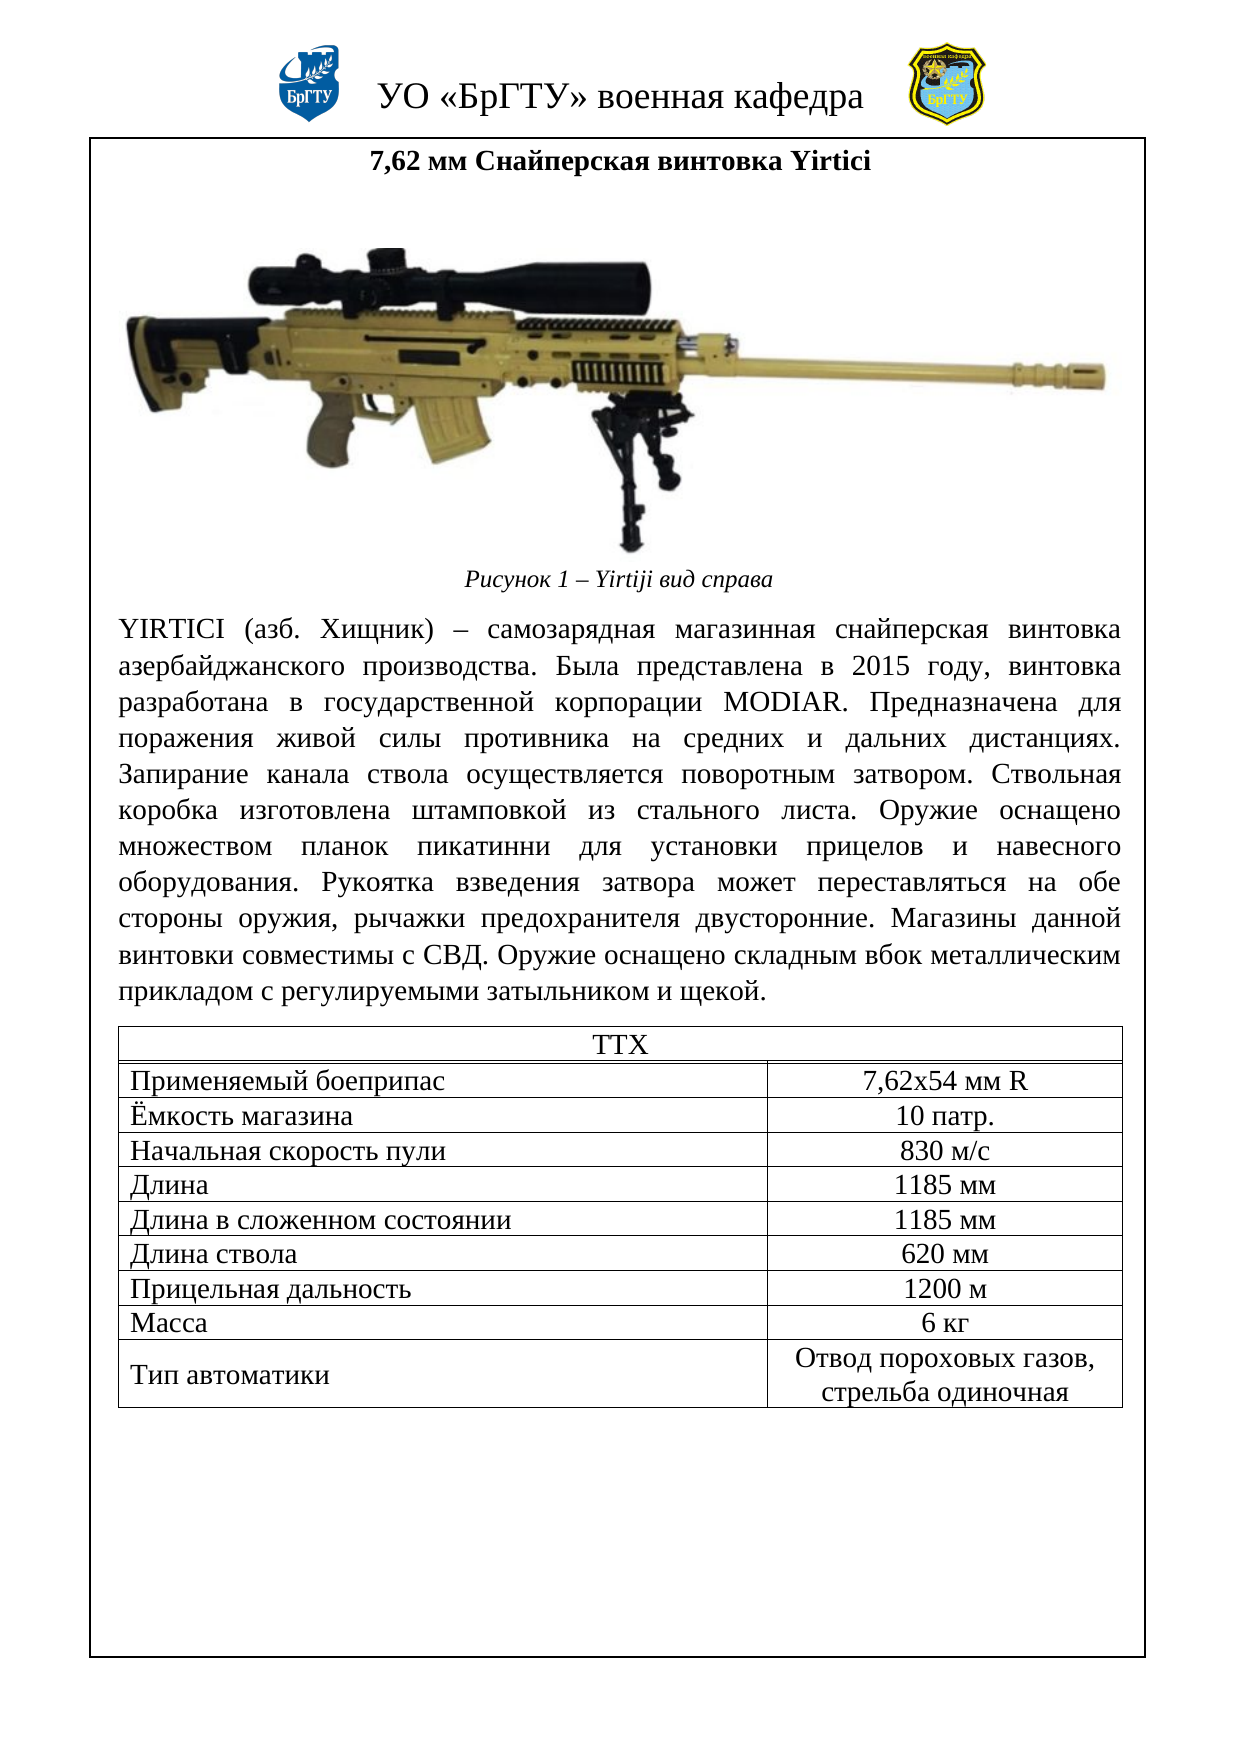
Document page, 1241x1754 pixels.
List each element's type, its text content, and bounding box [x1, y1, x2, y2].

table_cell 1185 мм [768, 1167, 1122, 1201]
table_cell 620 мм [768, 1236, 1122, 1270]
table_cell Применяемый боеприпас [119, 1064, 767, 1097]
table_cell 1200 м [768, 1271, 1122, 1304]
table_cell Длина в сложенном состоянии [119, 1202, 767, 1235]
table_cell 7,62х54 мм R [768, 1064, 1122, 1097]
table_cell Масса [119, 1306, 767, 1339]
text 7,62 мм Снайперская винтовка Yirtici [118, 143, 1122, 177]
table_cell Отвод пороховых газов, стрельба одиночная [768, 1340, 1122, 1407]
table_cell Прицельная дальность [119, 1271, 767, 1304]
table_cell 830 м/с [768, 1133, 1122, 1166]
text YIRTICI (азб. Хищник) – самозарядная магазинная снайперская винтовка азербайджанского производства. Была представлена в 2015 году, винтовка разработана в государственной корпорации MODIAR. Предназначена для поражения живой силы противника на средних и дальних дистанциях. Запирание канала ствола осуществляется поворотным затвором. Ствольная коробка изготовлена штамповкой из стального листа. Оружие оснащено множеством планок пикатинни для установки прицелов и навесного оборудования. Рукоятка взведения затвора может переставляться на обе стороны оружия, рычажки предохранителя двусторонние. Магазины данной винтовки совместимы с СВД. Оружие оснащено складным вбок металлическим прикладом с регулируемыми затыльником и щекой. [118, 611, 1122, 1006]
table_cell Длина ствола [119, 1236, 767, 1270]
picture [907, 42, 987, 126]
table_cell 1185 мм [768, 1202, 1122, 1235]
table_cell Ёмкость магазина [119, 1098, 767, 1132]
table_cell Начальная скорость пули [119, 1133, 767, 1166]
table_header ТТХ [119, 1027, 1122, 1060]
picture [118, 248, 1122, 562]
picture [270, 44, 348, 123]
table_cell Тип автоматики [119, 1340, 767, 1407]
table_cell Длина [119, 1167, 767, 1201]
table_cell 10 патр. [768, 1098, 1122, 1132]
text Рисунок 1 – Yirtiji вид справа [118, 562, 1122, 592]
table_cell 6 кг [768, 1306, 1122, 1339]
